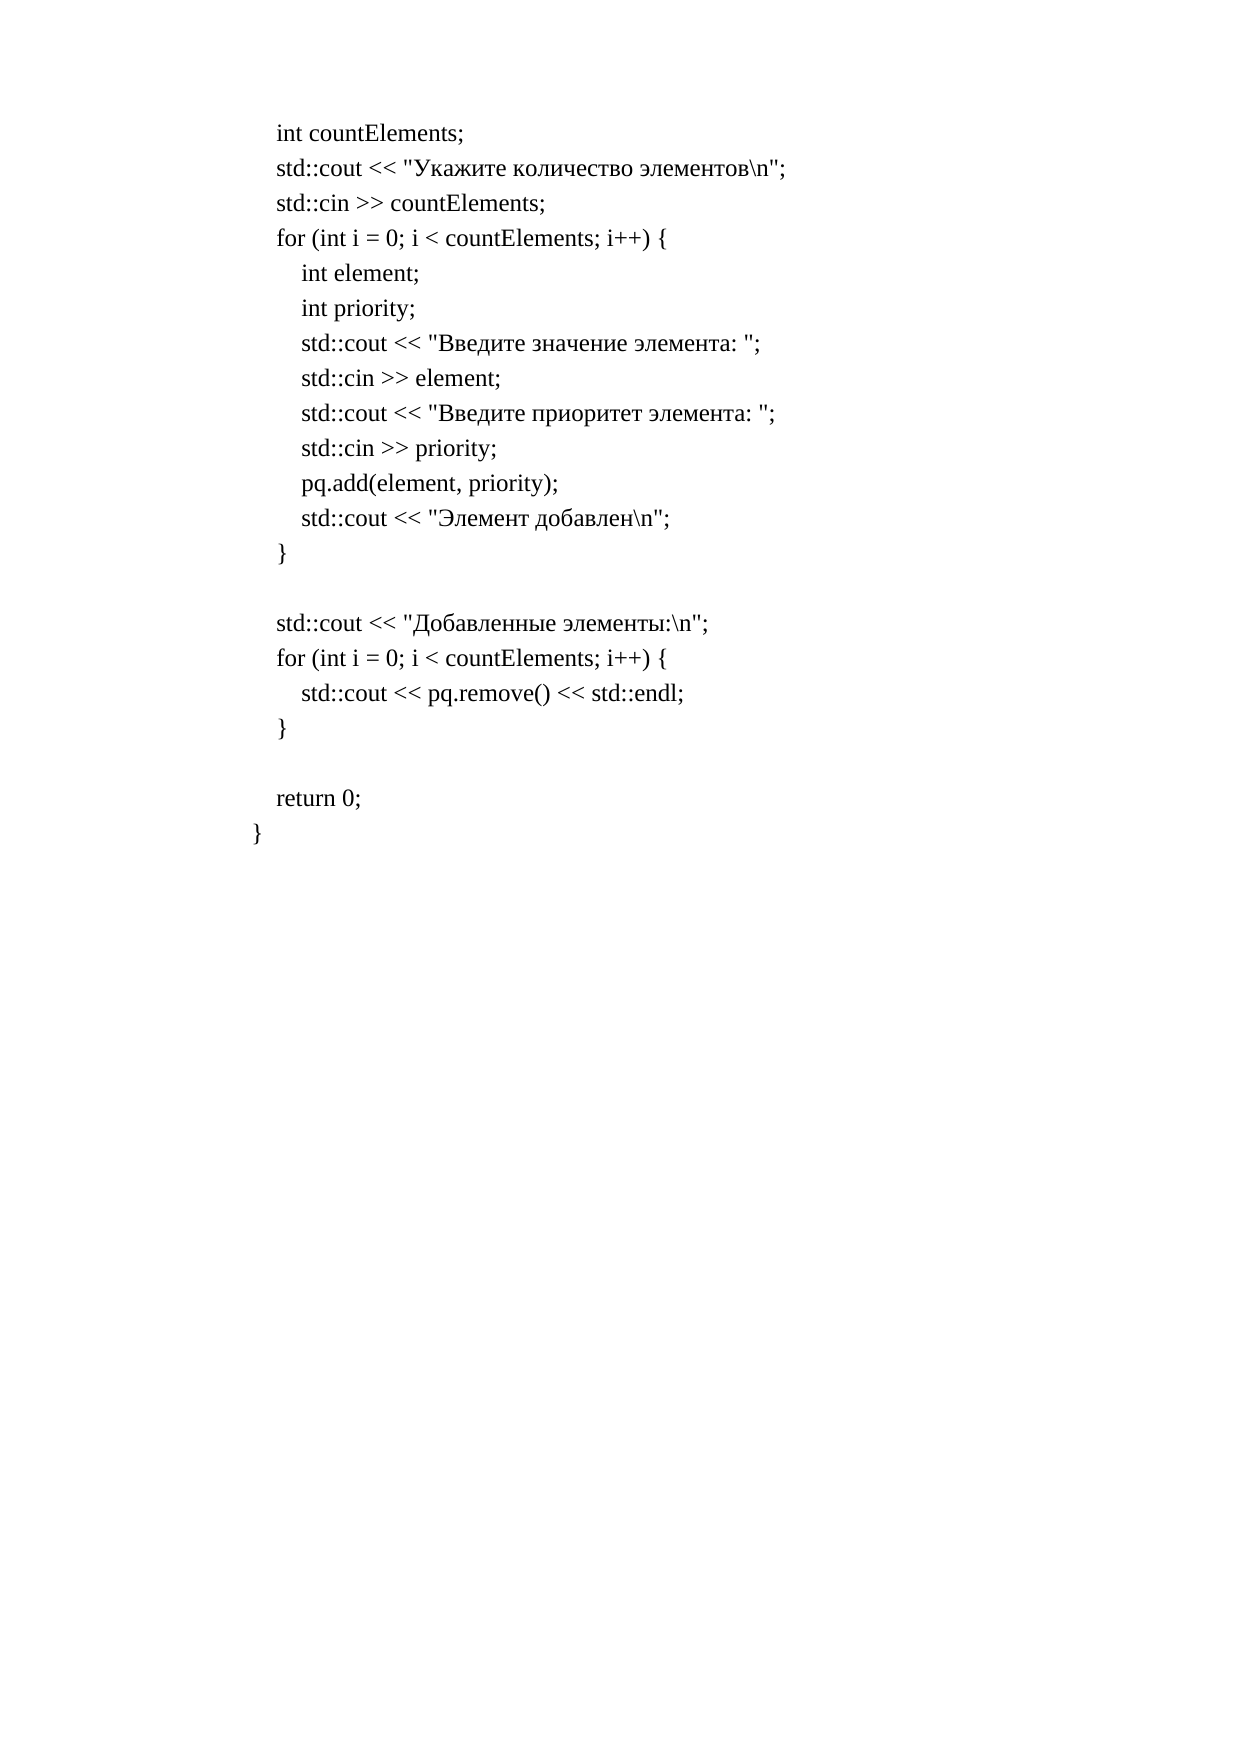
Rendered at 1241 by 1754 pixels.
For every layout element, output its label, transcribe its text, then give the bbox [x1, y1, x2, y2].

text return 0; [177, 783, 1152, 812]
text std::cout << pq.remove() << std::endl; [177, 678, 1152, 707]
text std::cout << "Введите приоритет элемента: "; [177, 398, 1152, 427]
text std::cout << "Укажите количество элементов\n"; [177, 153, 1152, 182]
text std::cout << "Элемент добавлен\n"; [177, 503, 1152, 532]
text } [177, 538, 1152, 567]
text int priority; [177, 293, 1152, 322]
text std::cin >> element; [177, 363, 1152, 392]
text std::cin >> countElements; [177, 188, 1152, 217]
text int countElements; [177, 118, 1152, 147]
text } [177, 818, 1152, 847]
text std::cout << "Добавленные элементы:\n"; [177, 608, 1152, 637]
text int element; [177, 258, 1152, 287]
text for (int i = 0; i < countElements; i++) { [177, 643, 1152, 672]
text std::cout << "Введите значение элемента: "; [177, 328, 1152, 357]
text pq.add(element, priority); [177, 468, 1152, 497]
text for (int i = 0; i < countElements; i++) { [177, 223, 1152, 252]
text std::cin >> priority; [177, 433, 1152, 462]
text } [177, 713, 1152, 742]
